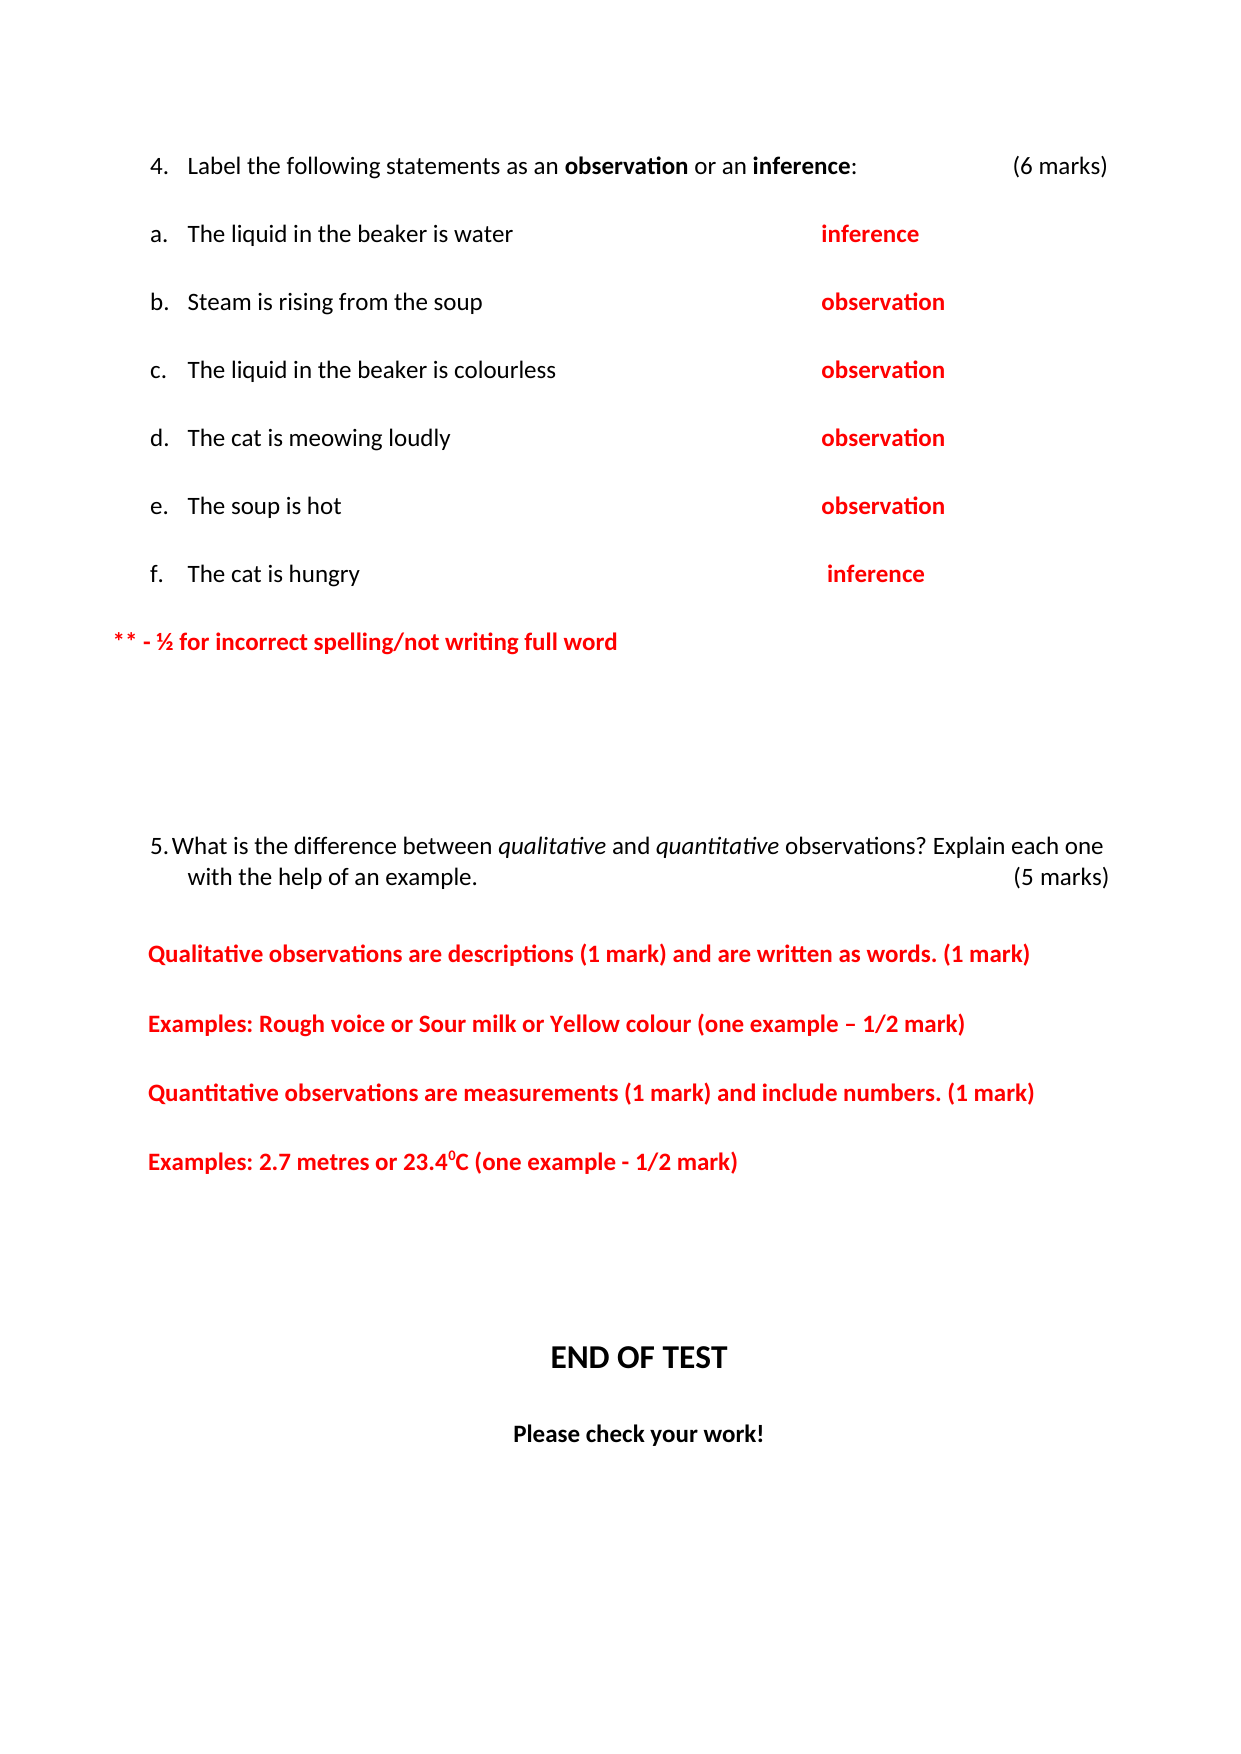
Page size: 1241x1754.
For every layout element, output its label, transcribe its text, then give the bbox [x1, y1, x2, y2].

list The liquid in the beaker is colourless observation [150, 354, 1128, 384]
text ** - ½ for incorrect spelling/not writing full word [112, 626, 1128, 657]
list The cat is meowing loudly observation [150, 422, 1128, 453]
text Examples: Rough voice or Sour milk or Yellow colour (one example – 1/2 mark) [148, 1008, 1128, 1038]
list The liquid in the beaker is water inference [150, 218, 1128, 248]
list The soup is hot observation [150, 490, 1128, 521]
text Examples: 2.7 metres or 23.40C (one example - 1/2 mark) [148, 1147, 1128, 1177]
list What is the difference between qualitative and quantitative observations? Explain each one with the help of an example. (5 marks) [150, 830, 1128, 891]
text Quantitative observations are measurements (1 mark) and include numbers. (1 mark) [148, 1077, 1128, 1108]
text END OF TEST [150, 1336, 1128, 1377]
list Label the following statements as an observation or an inference: (6 marks) [150, 150, 1128, 181]
list The cat is hungry inference [150, 558, 1128, 589]
text Qualitative observations are descriptions (1 mark) and are written as words. (1 mark) [148, 938, 1128, 969]
list Steam is rising from the soup observation [150, 286, 1128, 317]
text Please check your work! [150, 1418, 1128, 1448]
